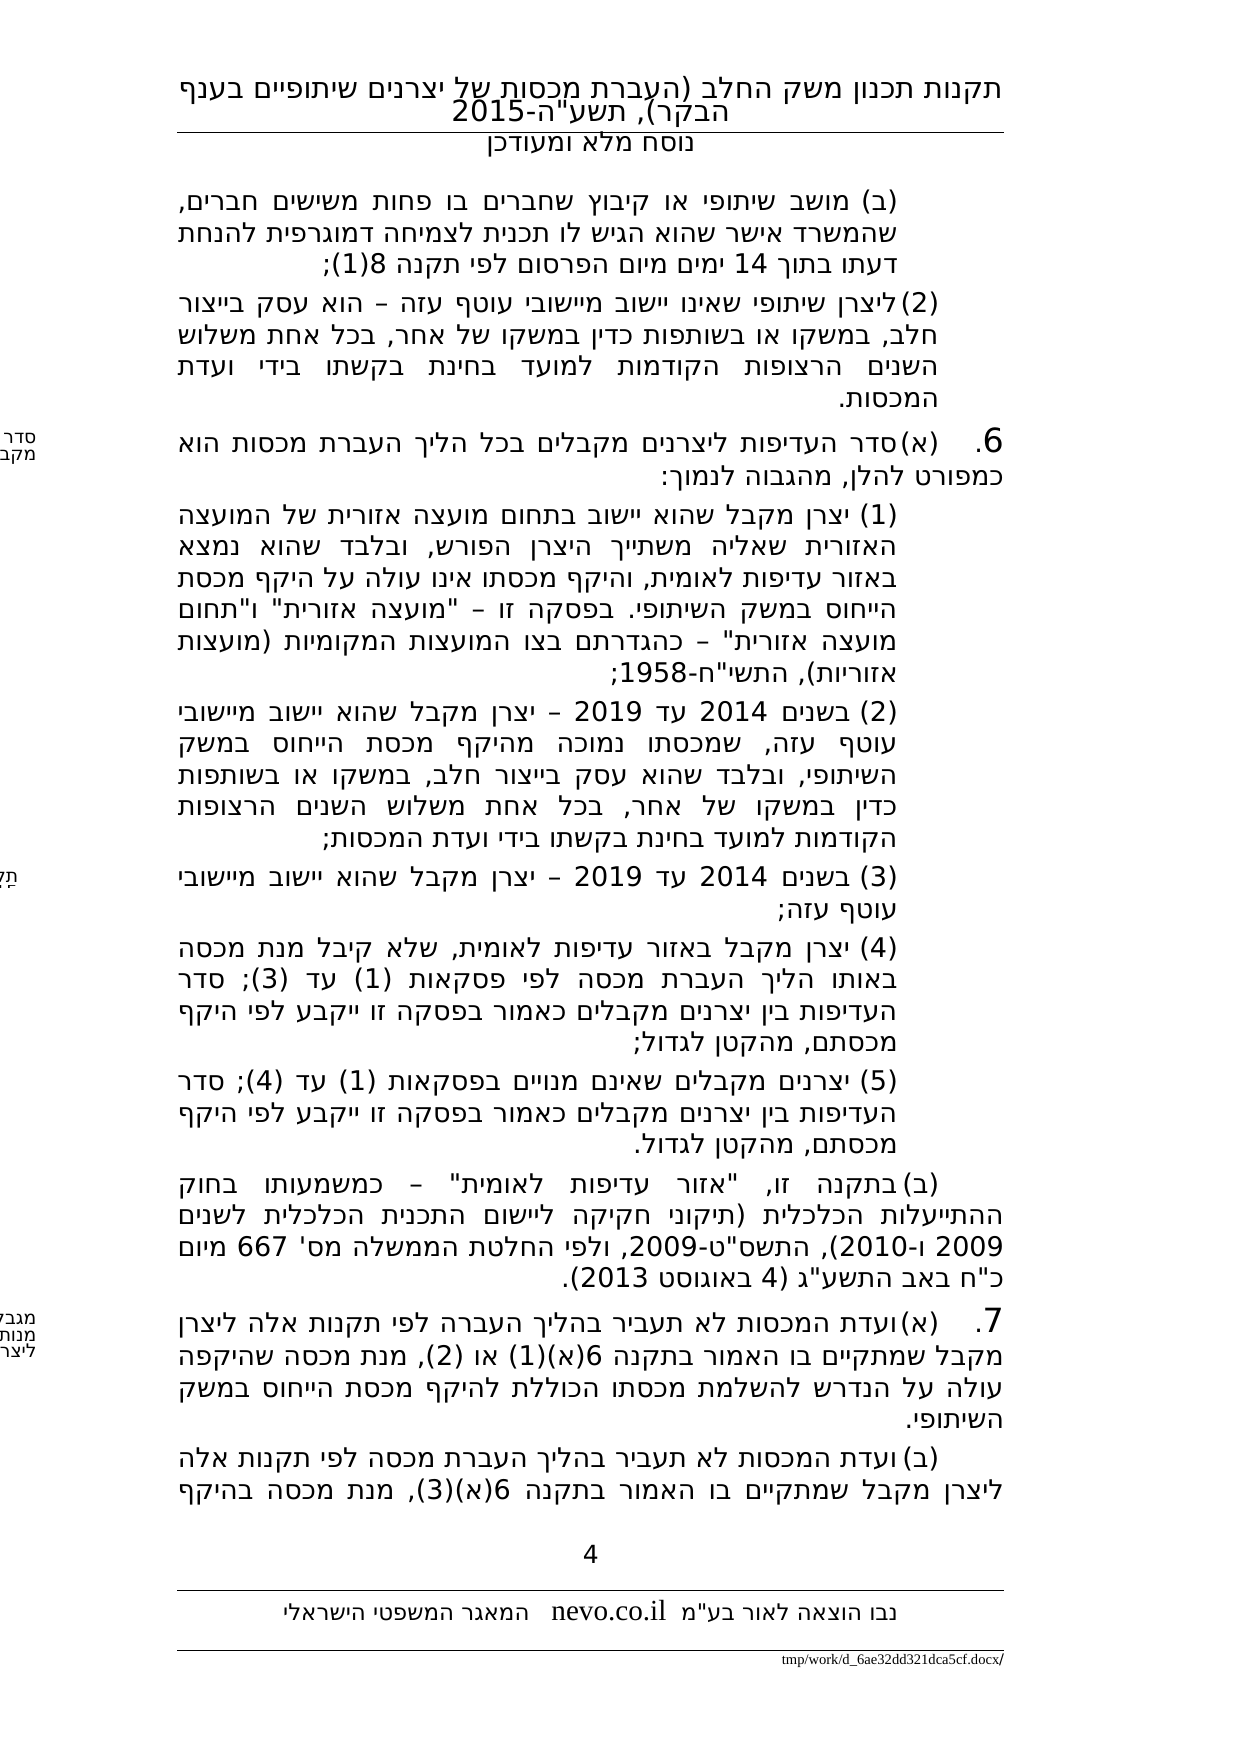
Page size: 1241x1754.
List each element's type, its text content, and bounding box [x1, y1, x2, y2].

text (ב) בתקנה זו, "אזור עדיפות לאומית" – כמשמעותו בחוק ההתייעלות הכלכלית (תיקוני חקיקה ליישום התכנית הכלכלית לשנים 2009 ו-2010), התשס"ט-2009, ולפי החלטת הממשלה מס' 667 מיום כ"ח באב התשע"ג (4 באוגוסט 2013). [177, 1168, 1004, 1294]
text (1) יצרן מקבל שהוא יישוב בתחום מועצה אזורית של המועצה האזורית שאליה משתייך היצרן הפורש, ובלבד שהוא נמצא באזור עדיפות לאומית, והיקף מכסתו אינו עולה על היקף מכסת הייחוס במשק השיתופי. בפסקה זו – "מועצה אזורית" ו"תחום מועצה אזורית" – כהגדרתם בצו המועצות המקומיות (מועצות אזוריות), התשי"ח-1958; [177, 499, 898, 688]
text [177, 1443, 1004, 1506]
text (5) יצרנים מקבלים שאינם מנויים בפסקאות (1) עד (4); סדר העדיפות בין יצרנים מקבלים כאמור בפסקה זו ייקבע לפי היקף מכסתם, מהקטן לגדול. [177, 1066, 898, 1160]
text (4) יצרן מקבל באזור עדיפות לאומית, שלא קיבל מנת מכסה באותו הליך העברת מכסה לפי פסקאות (1) עד (3); סדר העדיפות בין יצרנים מקבלים כאמור בפסקה זו ייקבע לפי היקף מכסתם, מהקטן לגדול; [177, 932, 898, 1058]
text (ב) מושב שיתופי או קיבוץ שחברים בו פחות משישים חברים, שהמשרד אישר שהוא הגיש לו תכנית לצמיחה דמוגרפית להנחת דעתו בתוך 14 ימים מיום הפרסום לפי תקנה 8(1); [177, 185, 898, 280]
text (2) ליצרן שיתופי שאינו יישוב מיישובי עוטף עזה – הוא עסק בייצור חלב, במשקו או בשותפות כדין במשקו של אחר, בכל אחת משלוש השנים הרצופות הקודמות למועד בחינת בקשתו בידי ועדת המכסות. [177, 287, 939, 414]
text 7. (א) ועדת המכסות לא תעביר בהליך העברה לפי תקנות אלה ליצרן מקבל שמתקיים בו האמור בתקנה 6(א)(1) או (2), מנת מכסה שהיקפה עולה על הנדרש להשלמת מכסתו הכוללת להיקף מכסת הייחוס במשק השיתופי. [177, 1302, 1004, 1435]
text (3) בשנים 2014 עד 2019 – יצרן מקבל שהוא יישוב מיישובי עוטף עזה; [177, 861, 898, 924]
text (2) בשנים 2014 עד 2019 – יצרן מקבל שהוא יישוב מיישובי עוטף עזה, שמכסתו נמוכה מהיקף מכסת הייחוס במשק השיתופי, ובלבד שהוא עסק בייצור חלב, במשקו או בשותפות כדין במשקו של אחר, בכל אחת משלוש השנים הרצופות הקודמות למועד בחינת בקשתו בידי ועדת המכסות; [177, 696, 898, 854]
text 6. (א) סדר העדיפות ליצרנים מקבלים בכל הליך העברת מכסות הוא כמפורט להלן, מהגבוה לנמוך: [177, 421, 1004, 492]
